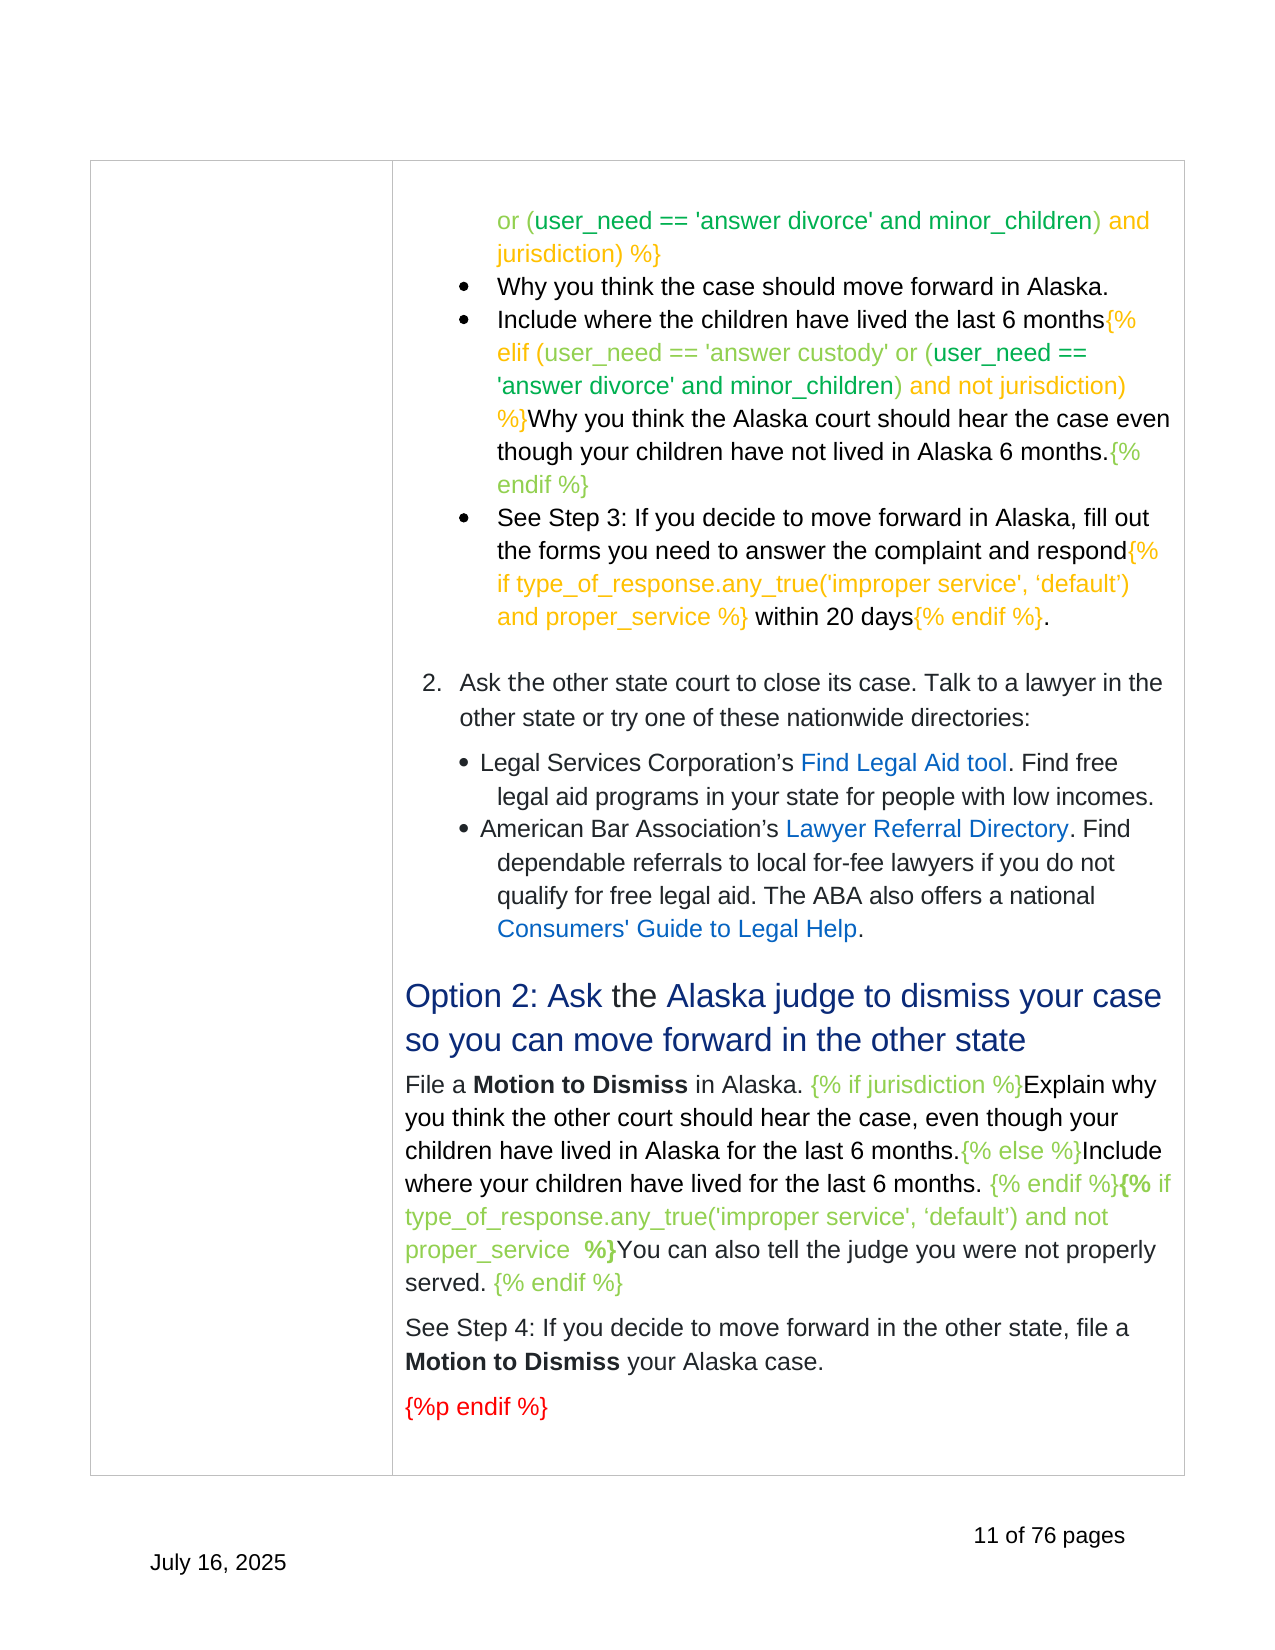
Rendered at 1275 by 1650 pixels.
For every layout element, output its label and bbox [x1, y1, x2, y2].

table_cell [91, 161, 392, 1475]
table_cell [393, 161, 1184, 1475]
